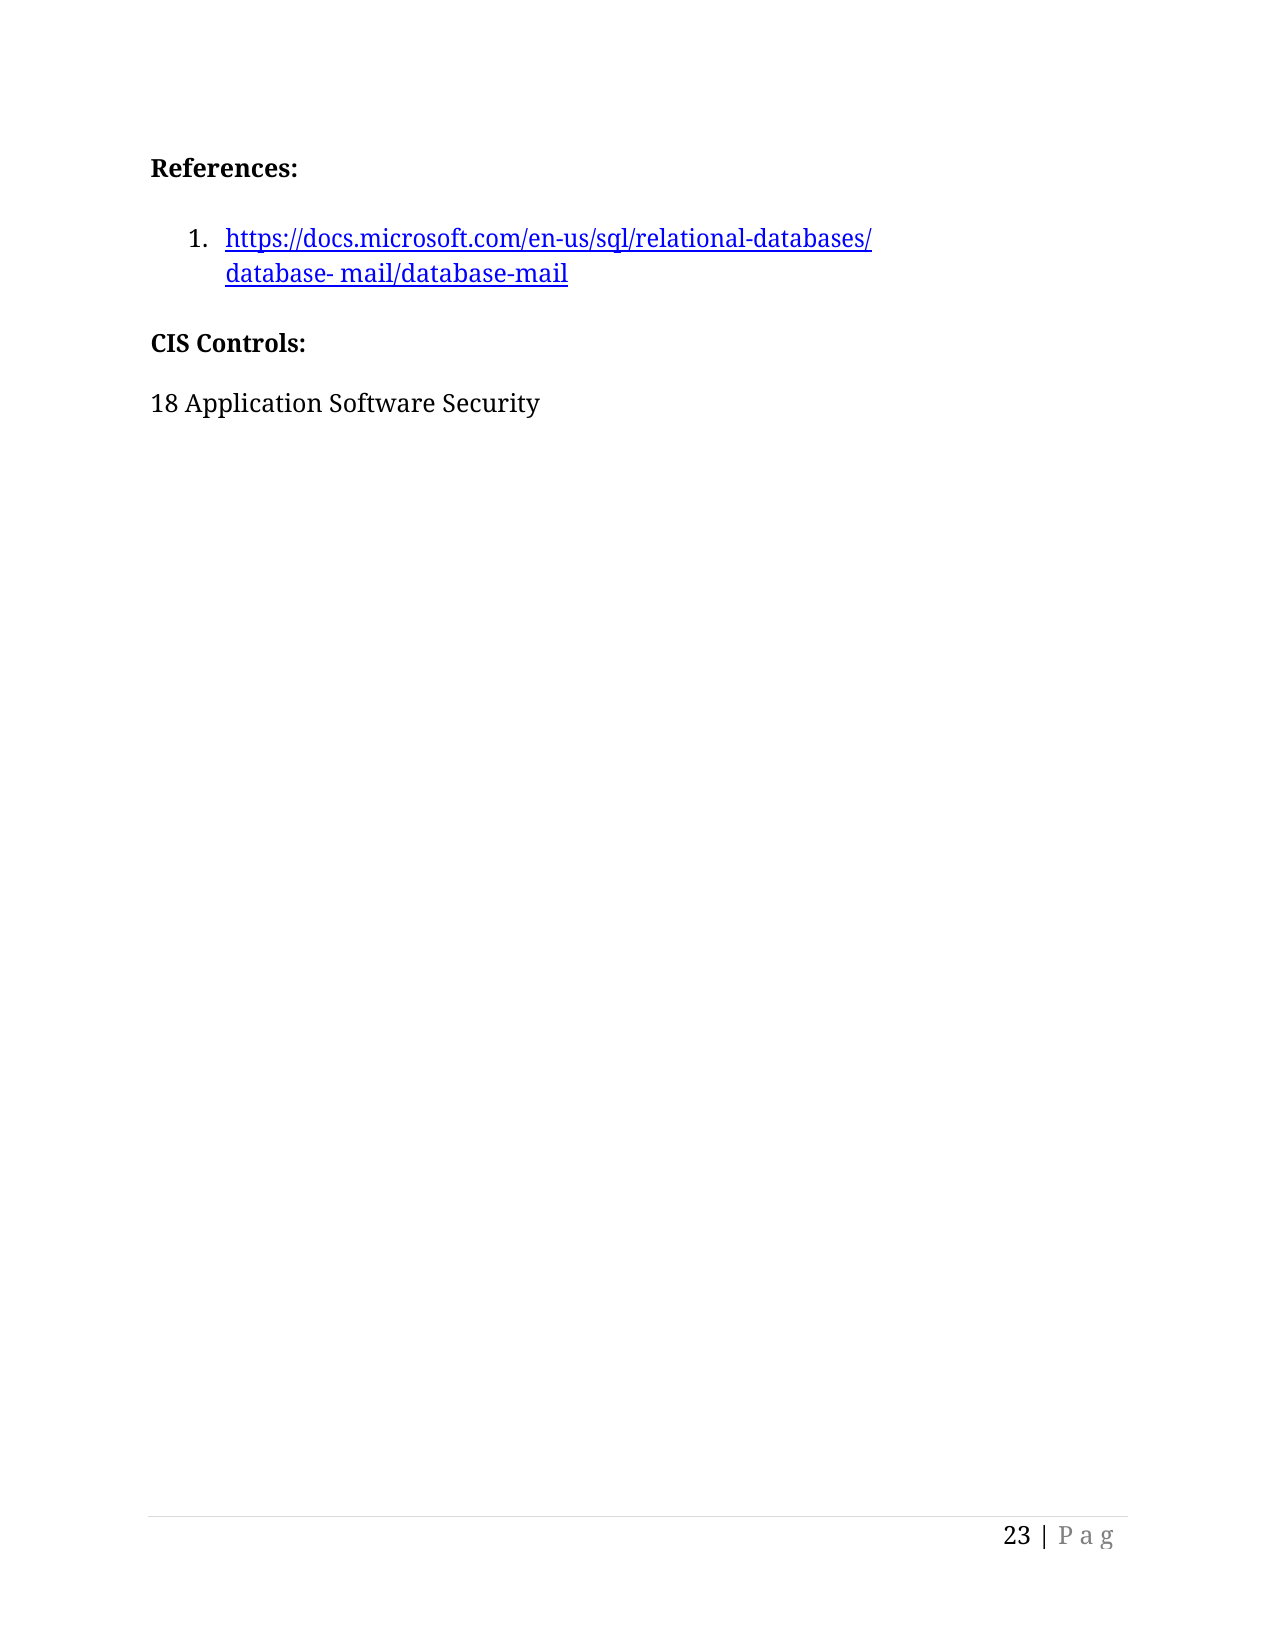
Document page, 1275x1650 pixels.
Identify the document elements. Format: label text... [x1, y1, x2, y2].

subtitle References: [150, 151, 1210, 185]
subtitle CIS Controls: [150, 326, 1210, 360]
text 18 Application Software Security [150, 385, 1210, 419]
list https://docs.microsoft.com/en-us/sql/relational-databases/database- mail/database-mail [188, 221, 979, 290]
